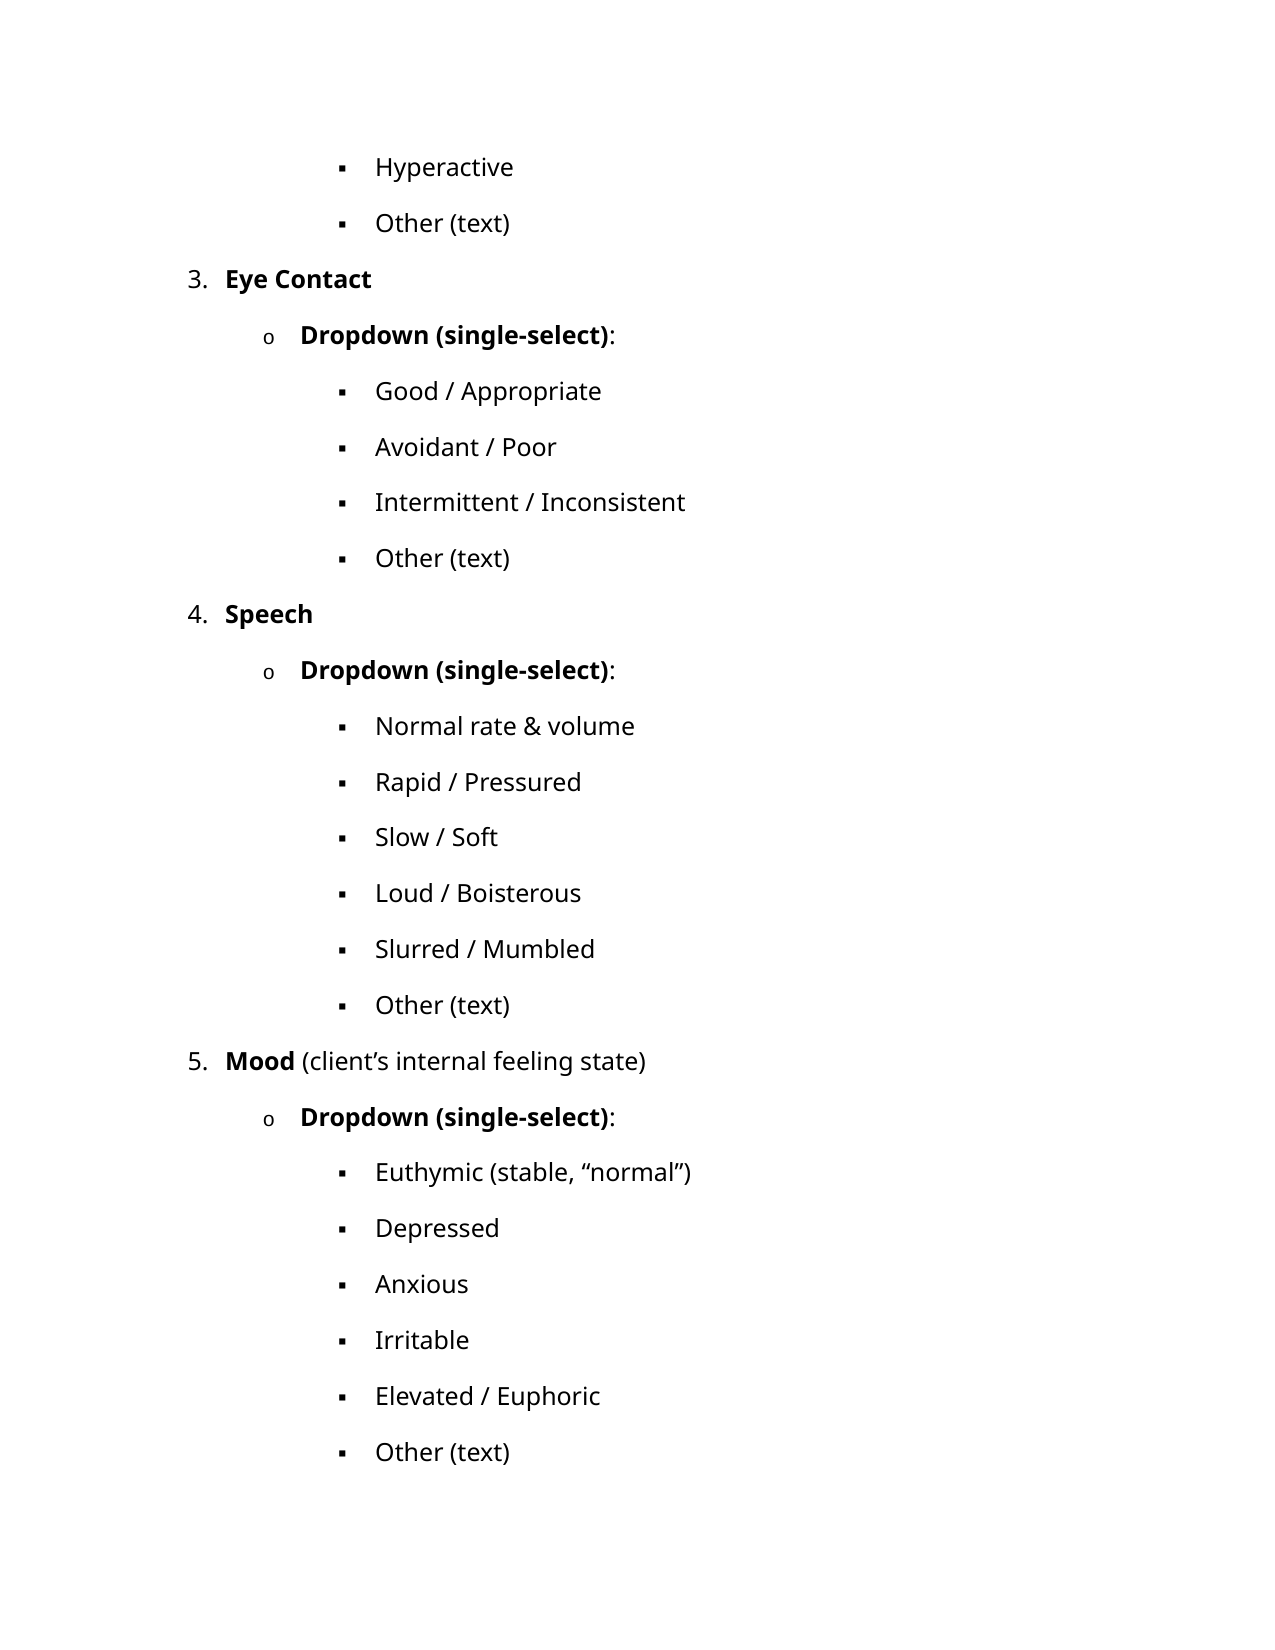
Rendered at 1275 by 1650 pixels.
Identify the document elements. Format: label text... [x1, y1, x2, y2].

list Intermittent / Inconsistent [337, 485, 1125, 519]
list Avoidant / Poor [337, 429, 1125, 463]
list Slurred / Mumbled [337, 932, 1125, 966]
list Mood (client’s internal feeling state) [187, 1043, 1125, 1077]
list Normal rate & volume [337, 708, 1125, 742]
list Speech [187, 597, 1125, 631]
list Other (text) [337, 1434, 1125, 1468]
list Other (text) [337, 206, 1125, 240]
list Good / Appropriate [337, 373, 1125, 407]
list Dropdown (single-select): [262, 652, 1125, 687]
list Irritable [337, 1322, 1125, 1357]
list Rapid / Pressured [337, 764, 1125, 798]
list Other (text) [337, 987, 1125, 1022]
list Dropdown (single-select): [262, 1099, 1125, 1133]
list Dropdown (single-select): [262, 317, 1125, 352]
list Elevated / Euphoric [337, 1378, 1125, 1412]
list Slow / Soft [337, 820, 1125, 854]
list Loud / Boisterous [337, 876, 1125, 910]
list Depressed [337, 1211, 1125, 1245]
list Hyperactive [337, 150, 1125, 184]
list Eye Contact [187, 262, 1125, 296]
list Euthymic (stable, “normal”) [337, 1155, 1125, 1189]
list Anxious [337, 1267, 1125, 1301]
list Other (text) [337, 541, 1125, 575]
